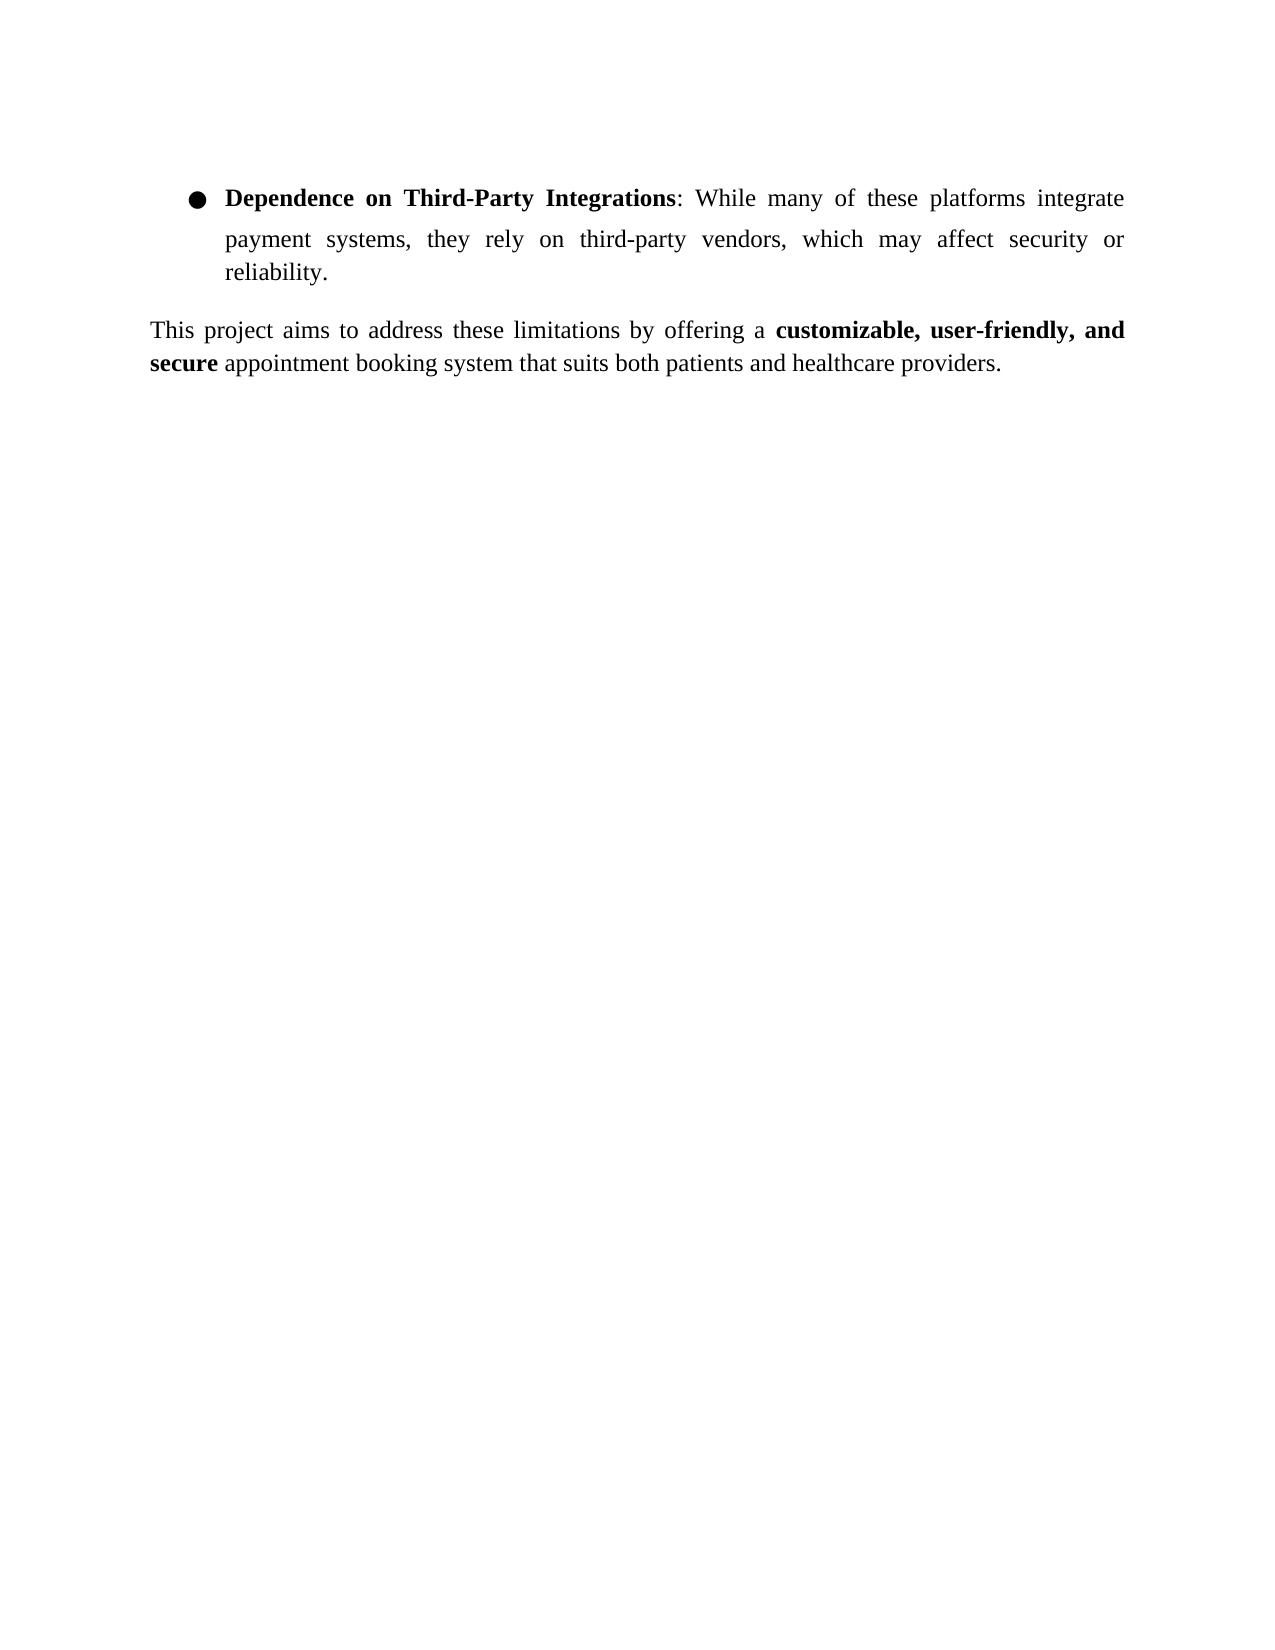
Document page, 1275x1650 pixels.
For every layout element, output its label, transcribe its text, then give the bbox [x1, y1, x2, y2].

text This project aims to address these limitations by offering a customizable, user-friendly, and secure appointment booking system that suits both patients and healthcare providers. [150, 315, 1125, 377]
list Dependence on Third-Party Integrations: While many of these platforms integrate payment systems, they rely on third-party vendors, which may affect security or reliability. [187, 173, 1125, 286]
